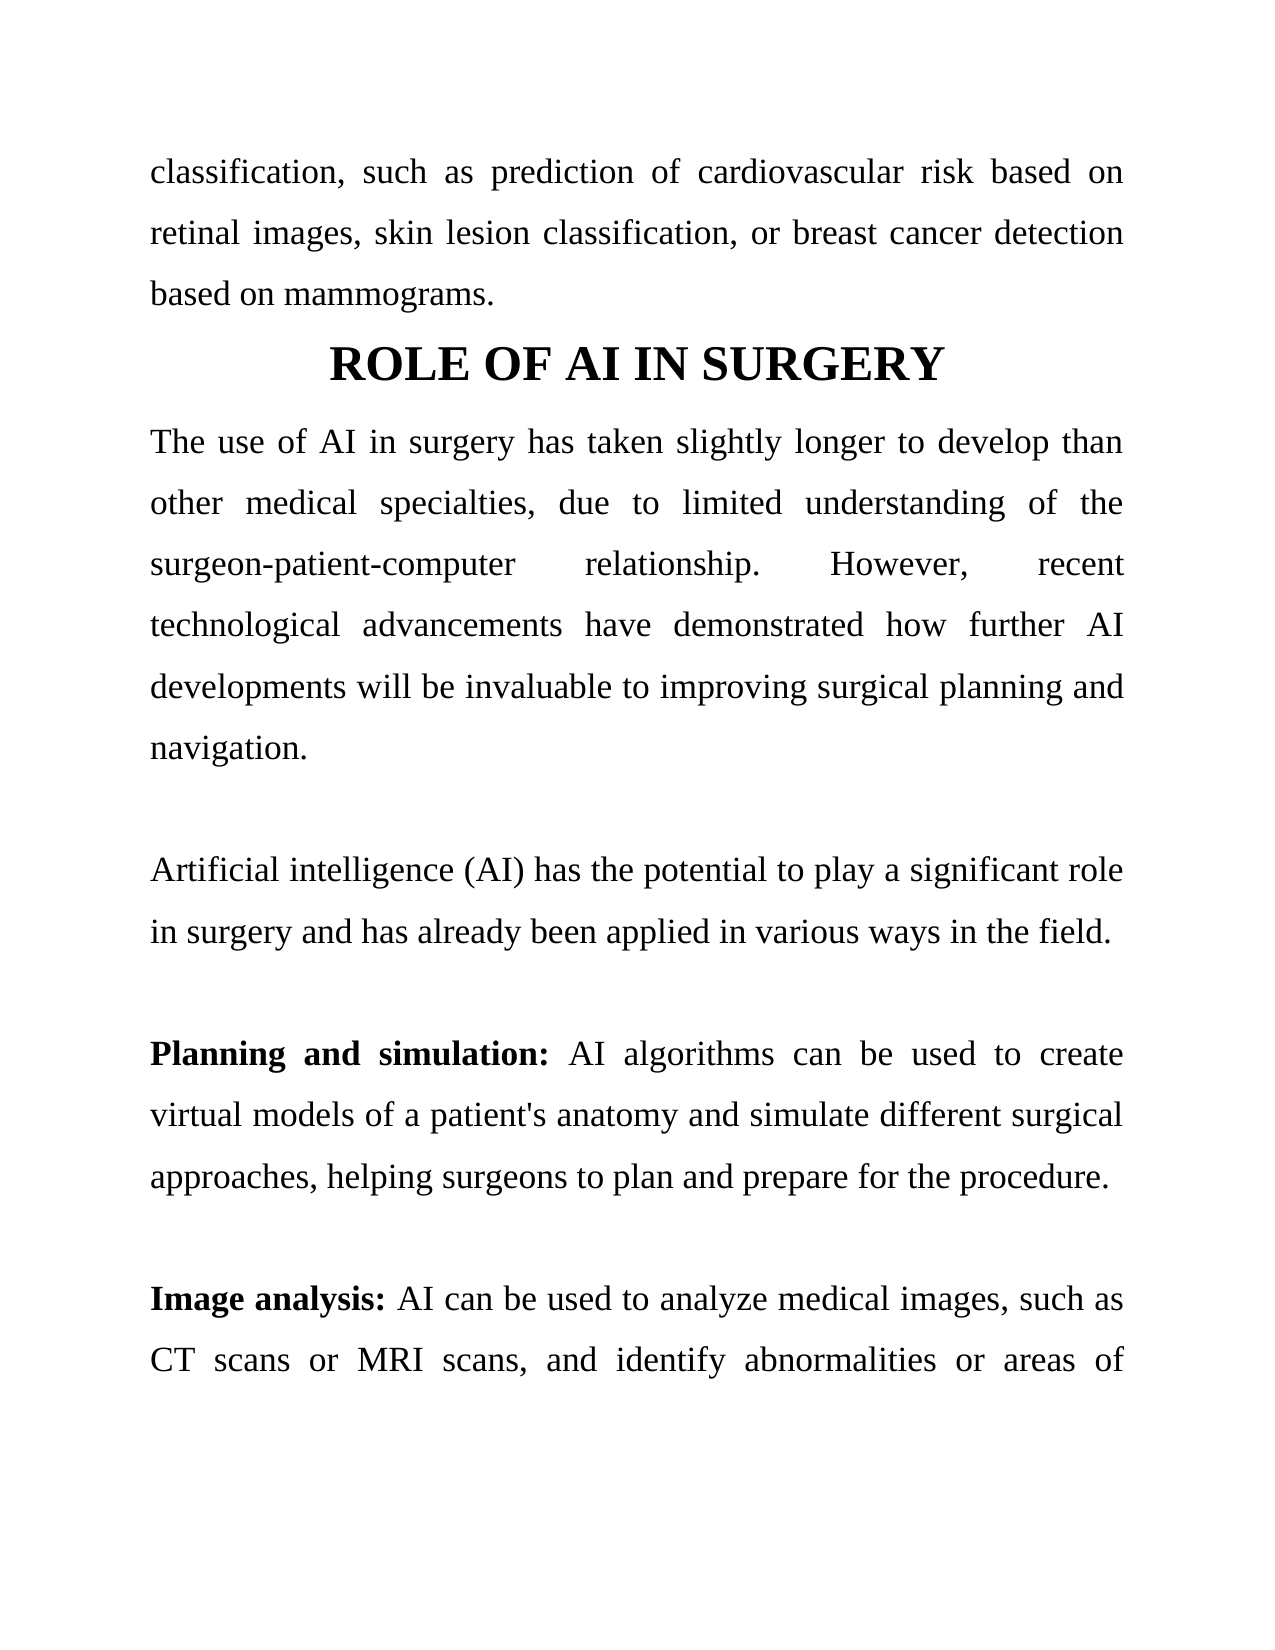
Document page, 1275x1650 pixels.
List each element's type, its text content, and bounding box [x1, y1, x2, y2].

text Artificial intelligence (AI) has the potential to play a significant role in surgery and has already been applied in various ways in the field. [150, 849, 1125, 951]
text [150, 150, 1125, 313]
text ROLE OF AI IN SURGERY [150, 334, 1125, 391]
text Planning and simulation: AI algorithms can be used to create virtual models of a patient's anatomy and simulate different surgical approaches, helping surgeons to plan and prepare for the procedure. [150, 1032, 1125, 1196]
text The use of AI in surgery has taken slightly longer to develop than other medical specialties, due to limited understanding of the surgeon-patient-computer relationship. However, recent technological advancements have demonstrated how further AI developments will be invaluable to improving surgical planning and navigation. [150, 420, 1125, 767]
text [150, 1277, 1125, 1379]
